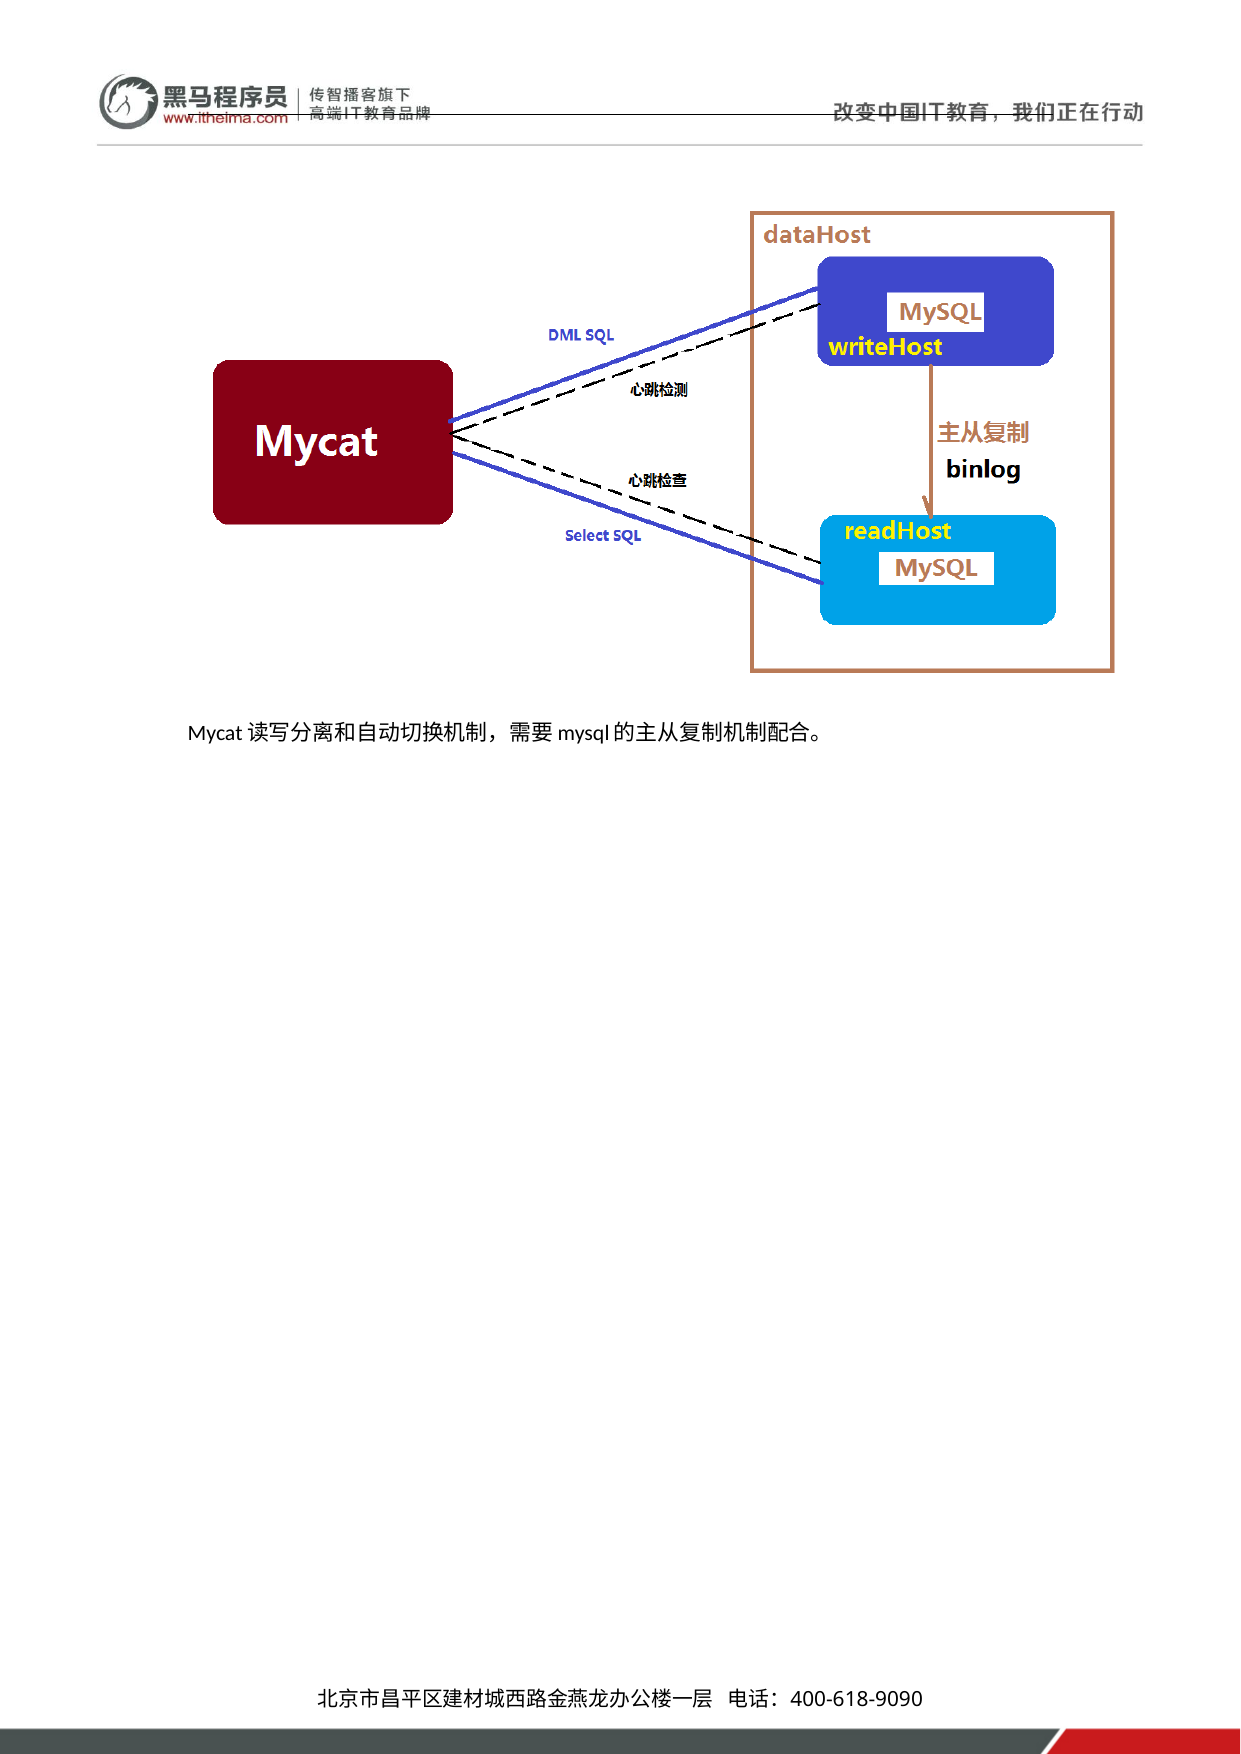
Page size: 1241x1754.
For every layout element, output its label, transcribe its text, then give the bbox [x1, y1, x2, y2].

text Mycat读写分离和自动切换机制，需要mysql的主从复制机制配合。 [187, 714, 1053, 747]
picture [0, 3, 1241, 153]
picture [0, 1669, 1241, 1754]
